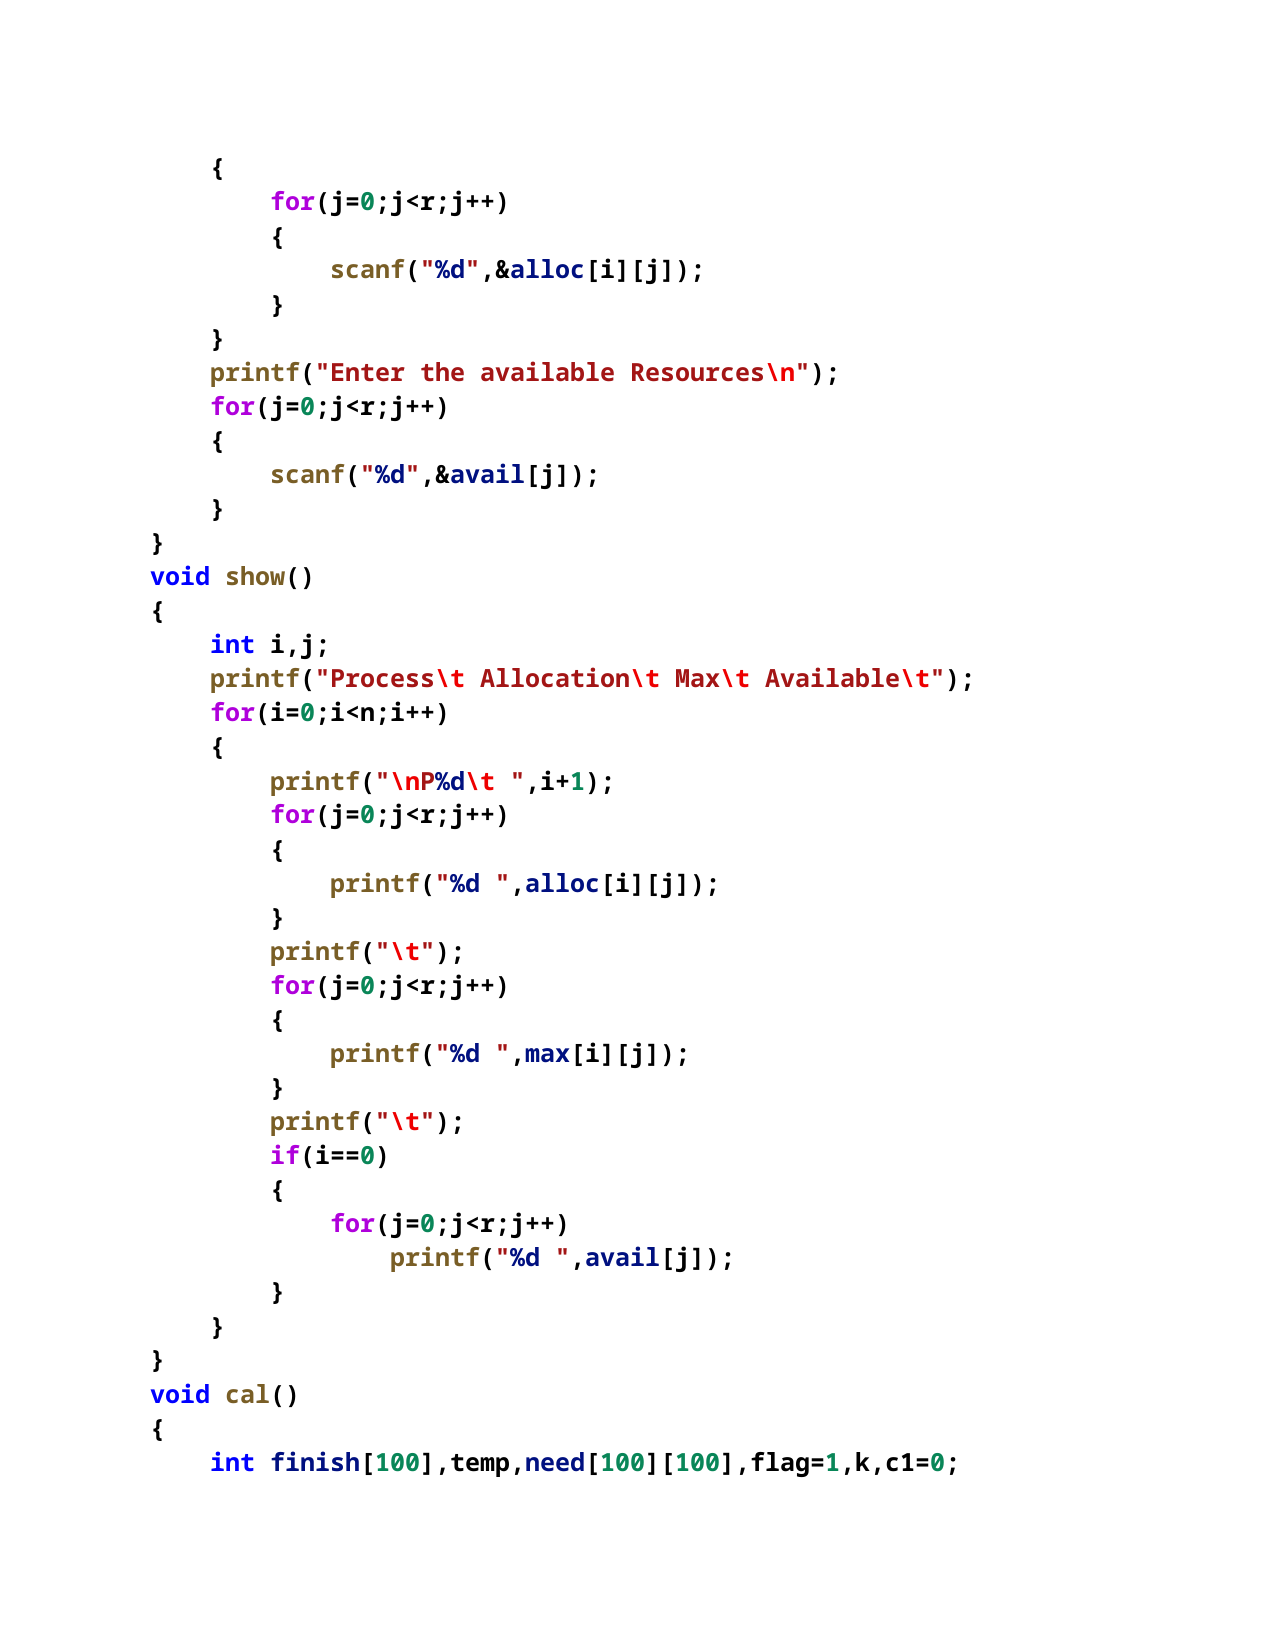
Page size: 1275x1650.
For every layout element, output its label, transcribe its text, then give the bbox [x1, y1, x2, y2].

text { [150, 218, 1125, 252]
text { [150, 831, 1125, 865]
text if(i==0) [150, 1138, 1125, 1172]
text } [150, 1308, 1125, 1342]
text } [150, 1342, 1125, 1376]
text void show() [150, 559, 1125, 593]
text } [150, 899, 1125, 933]
text { [150, 593, 1125, 627]
text { [150, 1172, 1125, 1206]
text printf("Enter the available Resources\n"); [150, 354, 1125, 388]
text } [150, 525, 1125, 559]
text printf("%d ",avail[j]); [150, 1240, 1125, 1274]
text } [150, 320, 1125, 354]
text for(i=0;i<n;i++) [150, 695, 1125, 729]
text for(j=0;j<r;j++) [150, 967, 1125, 1002]
text printf("\t"); [150, 933, 1125, 967]
text { [150, 150, 1125, 184]
text printf("\t"); [150, 1104, 1125, 1138]
text int finish[100],temp,need[100][100],flag=1,k,c1=0; [150, 1444, 1125, 1478]
text } [150, 1070, 1125, 1104]
text } [150, 1274, 1125, 1308]
text { [150, 729, 1125, 763]
text scanf("%d",&avail[j]); [150, 457, 1125, 491]
text printf("Process\t Allocation\t Max\t Available\t"); [150, 661, 1125, 695]
text printf("\nP%d\t ",i+1); [150, 763, 1125, 797]
text } [150, 286, 1125, 320]
text scanf("%d",&alloc[i][j]); [150, 252, 1125, 286]
text void cal() [150, 1376, 1125, 1410]
text { [150, 1002, 1125, 1036]
text { [150, 422, 1125, 457]
text } [150, 491, 1125, 525]
text for(j=0;j<r;j++) [150, 1206, 1125, 1240]
text printf("%d ",alloc[i][j]); [150, 865, 1125, 899]
text int i,j; [150, 627, 1125, 661]
text for(j=0;j<r;j++) [150, 388, 1125, 422]
text for(j=0;j<r;j++) [150, 797, 1125, 831]
text for(j=0;j<r;j++) [150, 184, 1125, 218]
text printf("%d ",max[i][j]); [150, 1036, 1125, 1070]
text { [150, 1410, 1125, 1444]
